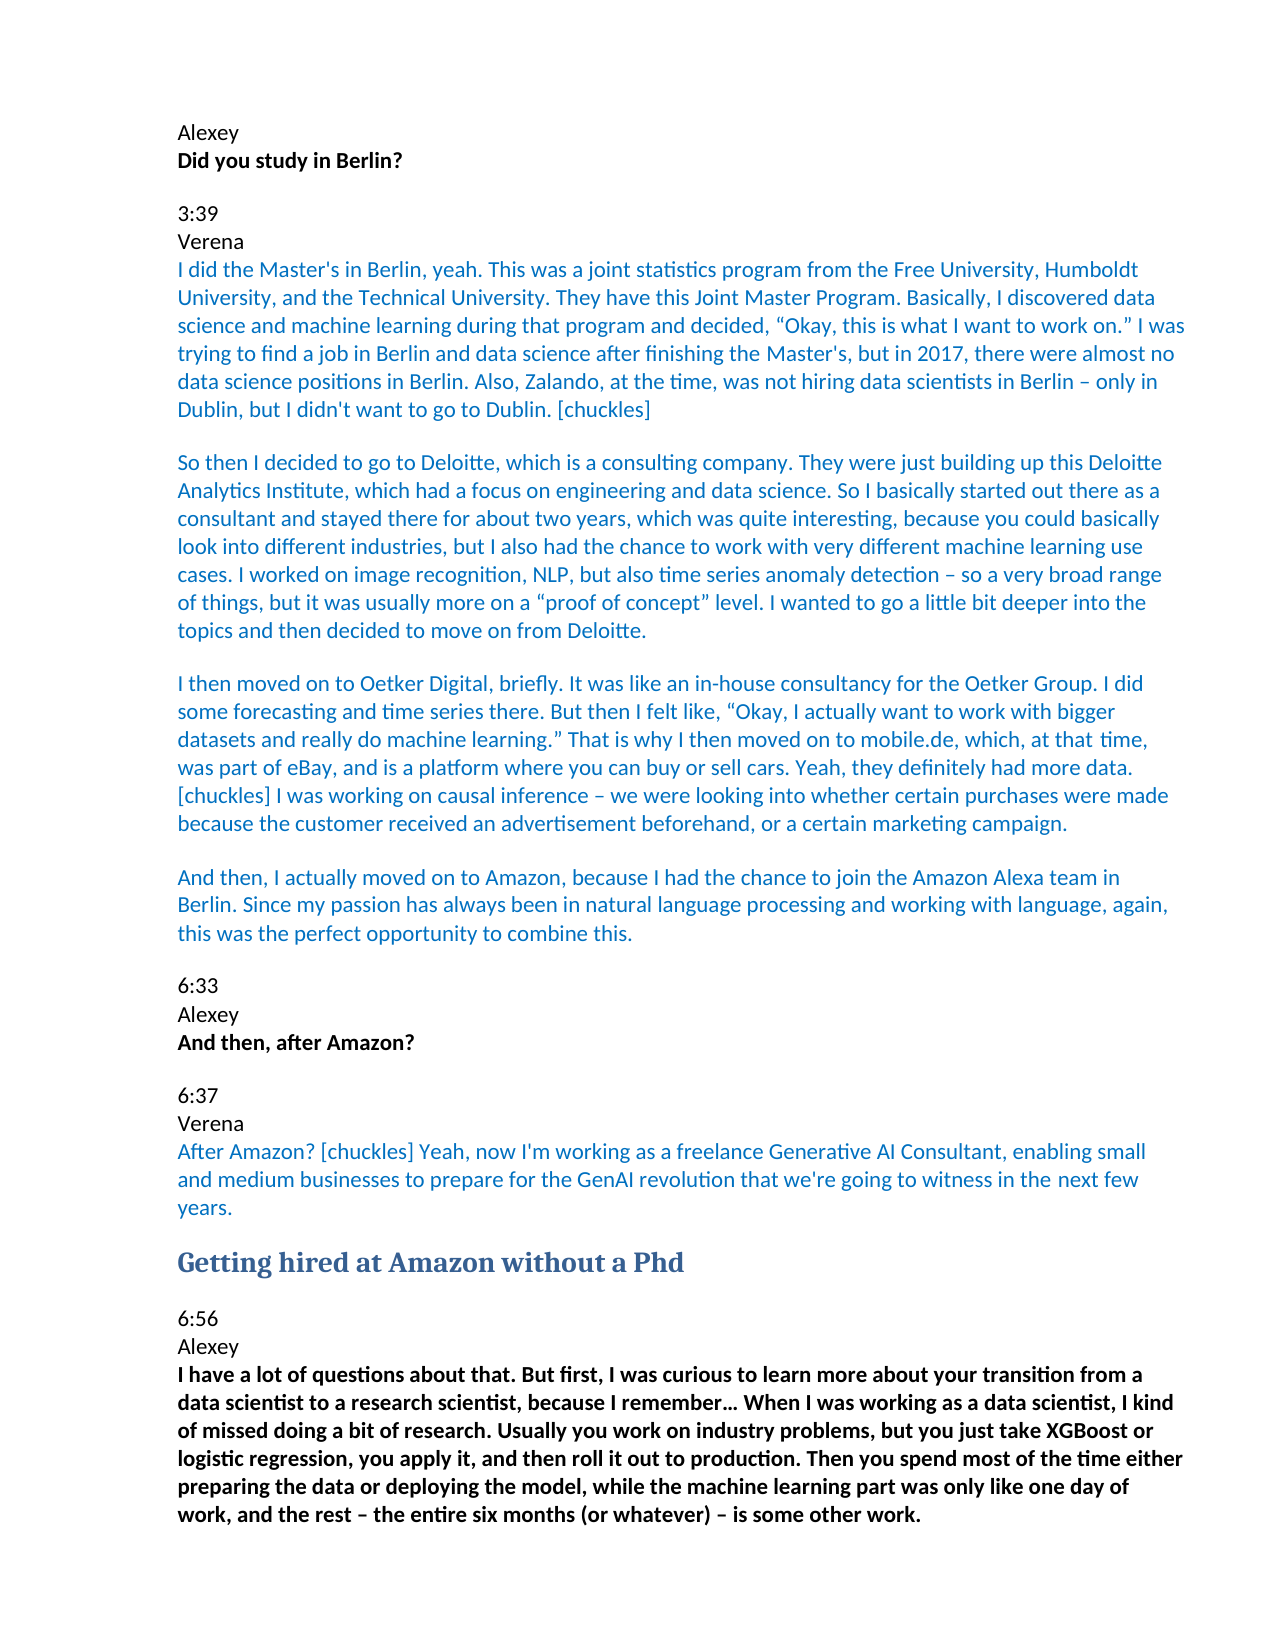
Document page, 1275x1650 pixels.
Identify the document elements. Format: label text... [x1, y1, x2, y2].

text I did the Master's in Berlin, yeah. This was a joint statistics program from the Free University, Humboldt University, and the Technical University. They have this Joint Master Program. Basically, I discovered data science and machine learning during that program and decided, “Okay, this is what I want to work on.” I was trying to find a job in Berlin and data science after finishing the Master's, but in 2017, there were almost no data science positions in Berlin. Also, Zalando, at the time, was not hiring data scientists in Berlin – only in Dublin, but I didn't want to go to Dublin. [chuckles] [177, 255, 1186, 423]
text 6:33 [177, 972, 1186, 1000]
text Alexey [177, 118, 1186, 146]
text After Amazon? [chuckles] Yeah, now I'm working as a freelance Generative AI Consultant, enabling small and medium businesses to prepare for the GenAI revolution that we're going to witness in the next few years. [177, 1137, 1186, 1221]
text I have a lot of questions about that. But first, I was curious to learn more about your transition from a data scientist to a research scientist, because I remember… When I was working as a data scientist, I kind of missed doing a bit of research. Usually you work on industry problems, but you just take XGBoost or logistic regression, you apply it, and then roll it out to production. Then you spend most of the time either preparing the data or deploying the model, while the machine learning part was only like one day of work, and the rest – the entire six months (or whatever) – is some other work. [177, 1360, 1186, 1528]
text 6:56 [177, 1304, 1186, 1332]
text I then moved on to Oetker Digital, briefly. It was like an in-house consultancy for the Oetker Group. I did some forecasting and time series there. But then I felt like, “Okay, I actually want to work with bigger datasets and really do machine learning.” That is why I then moved on to mobile.de, which, at that time, was part of eBay, and is a platform where you can buy or sell cars. Yeah, they definitely had more data. [chuckles] I was working on causal inference – we were looking into whether certain purchases were made because the customer received an advertisement beforehand, or a certain marketing campaign. [177, 669, 1186, 838]
text And then, after Amazon? [177, 1028, 1186, 1056]
text Alexey [177, 1332, 1186, 1360]
text Verena [177, 1109, 1186, 1137]
text Alexey [177, 1000, 1186, 1028]
text Did you study in Berlin? [177, 146, 1186, 174]
text And then, I actually moved on to Amazon, because I had the chance to join the Amazon Alexa team in Berlin. Since my passion has always been in natural language processing and working with language, again, this was the perfect opportunity to combine this. [177, 863, 1186, 947]
text 6:37 [177, 1081, 1186, 1109]
text Verena [177, 227, 1186, 255]
text So then I decided to go to Deloitte, which is a consulting company. They were just building up this Deloitte Analytics Institute, which had a focus on engineering and data science. So I basically started out there as a consultant and stayed there for about two years, which was quite interesting, because you could basically look into different industries, but I also had the chance to work with very different machine learning use cases. I worked on image recognition, NLP, but also time series anomaly detection – so a very broad range of things, but it was usually more on a “proof of concept” level. I wanted to go a little bit deeper into the topics and then decided to move on from Deloitte. [177, 448, 1186, 644]
text 3:39 [177, 199, 1186, 227]
subtitle Getting hired at Amazon without a Phd [177, 1246, 1186, 1279]
